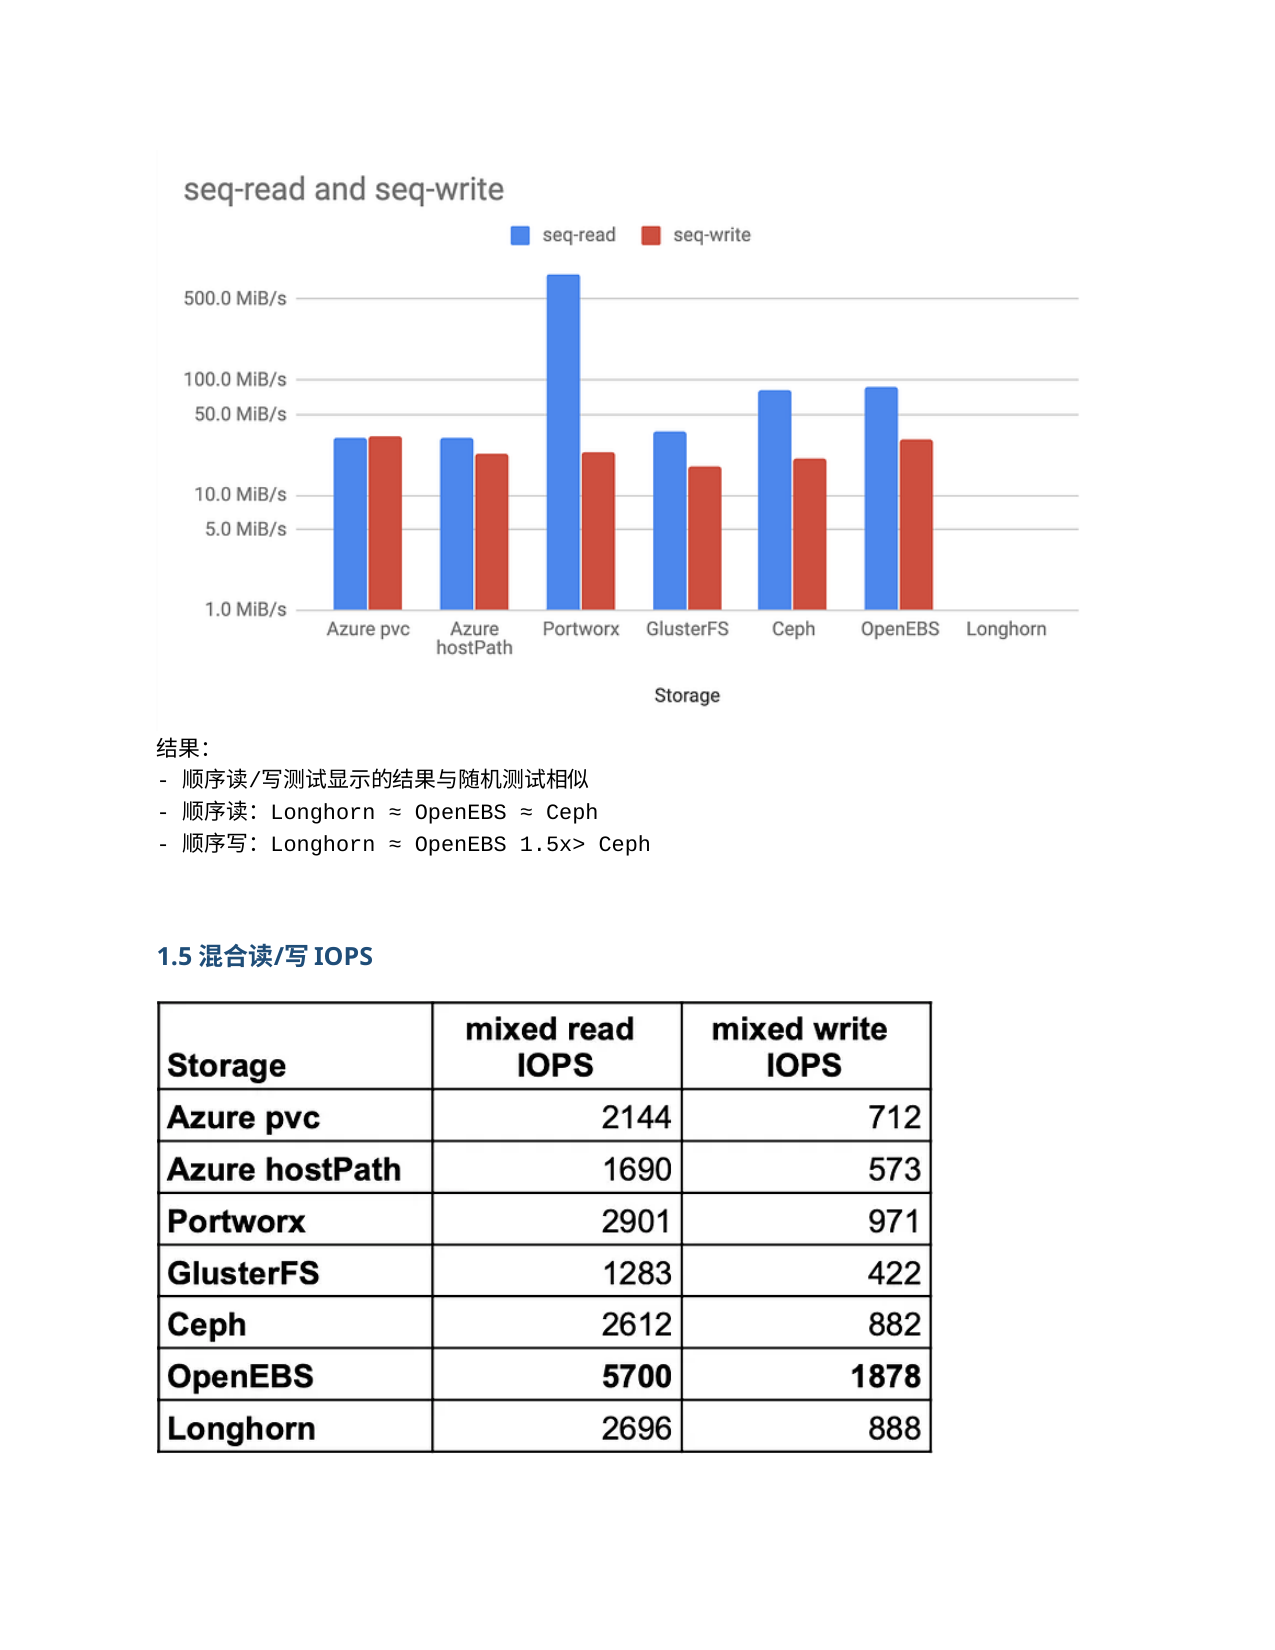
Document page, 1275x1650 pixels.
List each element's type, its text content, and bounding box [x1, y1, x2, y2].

text - 顺序读：Longhorn ≈ OpenEBS ≈ Ceph [156, 794, 1118, 826]
text - 顺序写：Longhorn ≈ OpenEBS 1.5x> Ceph [156, 826, 1118, 858]
subtitle 1.5 混合读/写IOPS [156, 937, 1118, 973]
picture [156, 150, 1101, 731]
text 结果： [156, 731, 1118, 762]
picture [156, 1000, 934, 1454]
text - 顺序读/写测试显示的结果与随机测试相似 [156, 762, 1118, 794]
